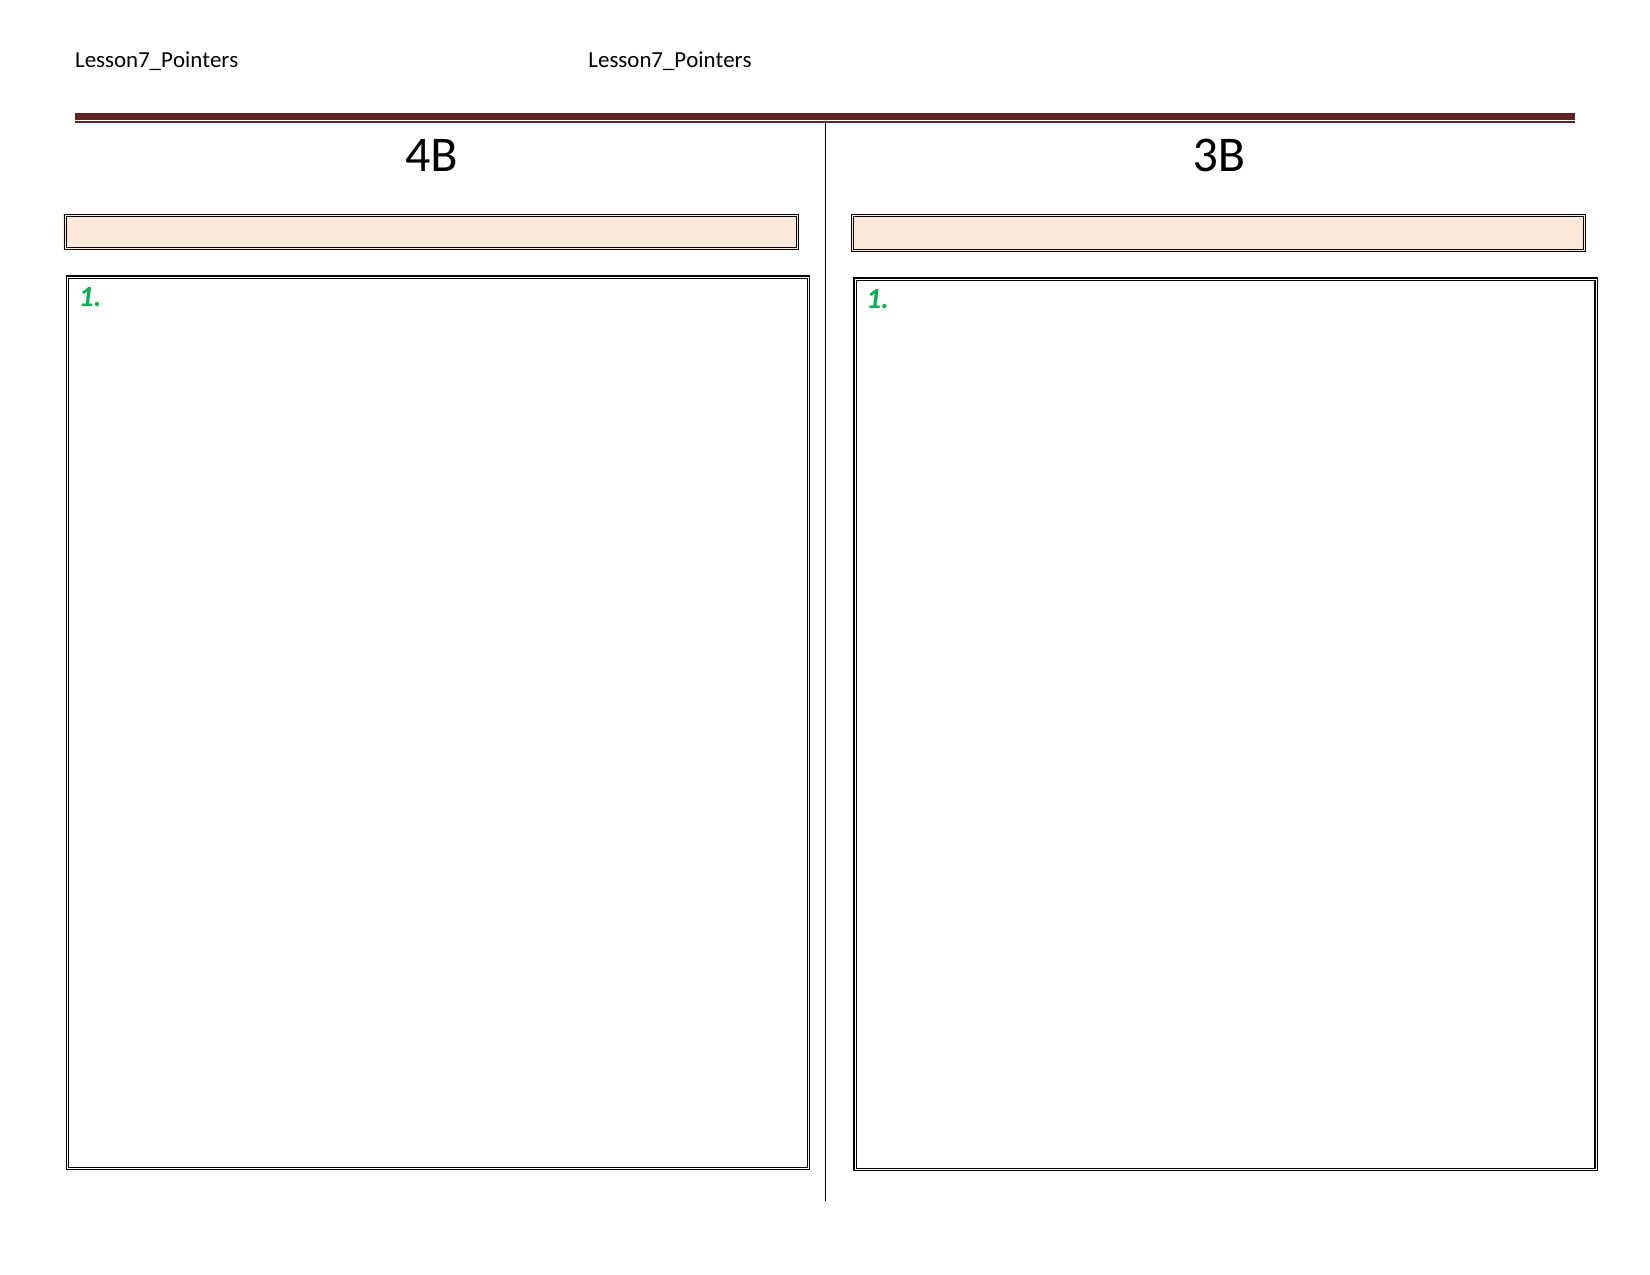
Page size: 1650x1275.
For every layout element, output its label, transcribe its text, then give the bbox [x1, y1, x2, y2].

table_header [69, 279, 807, 1167]
text 4B [75, 123, 787, 184]
text 3B [862, 123, 1575, 184]
table_header [857, 281, 1594, 1167]
